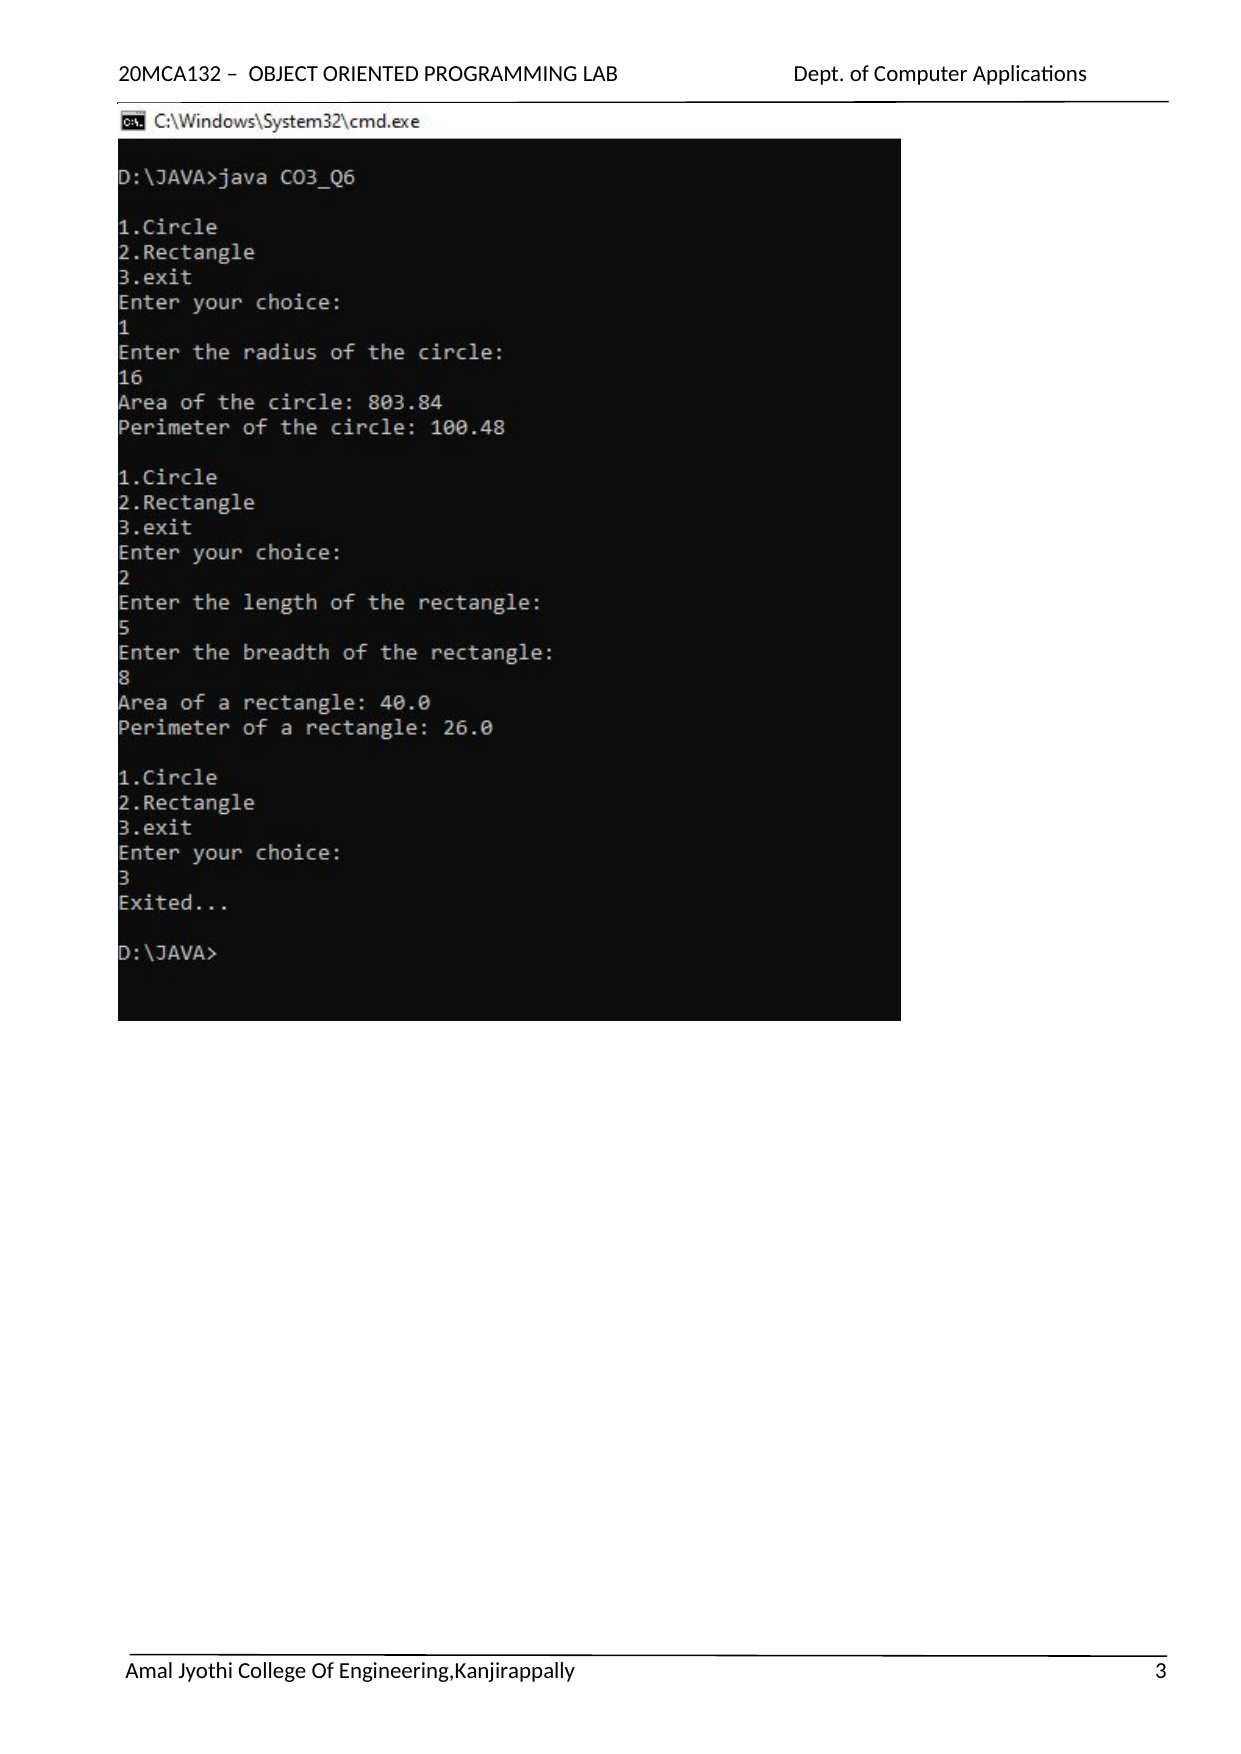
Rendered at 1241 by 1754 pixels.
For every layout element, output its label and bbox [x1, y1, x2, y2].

picture [118, 103, 901, 1021]
